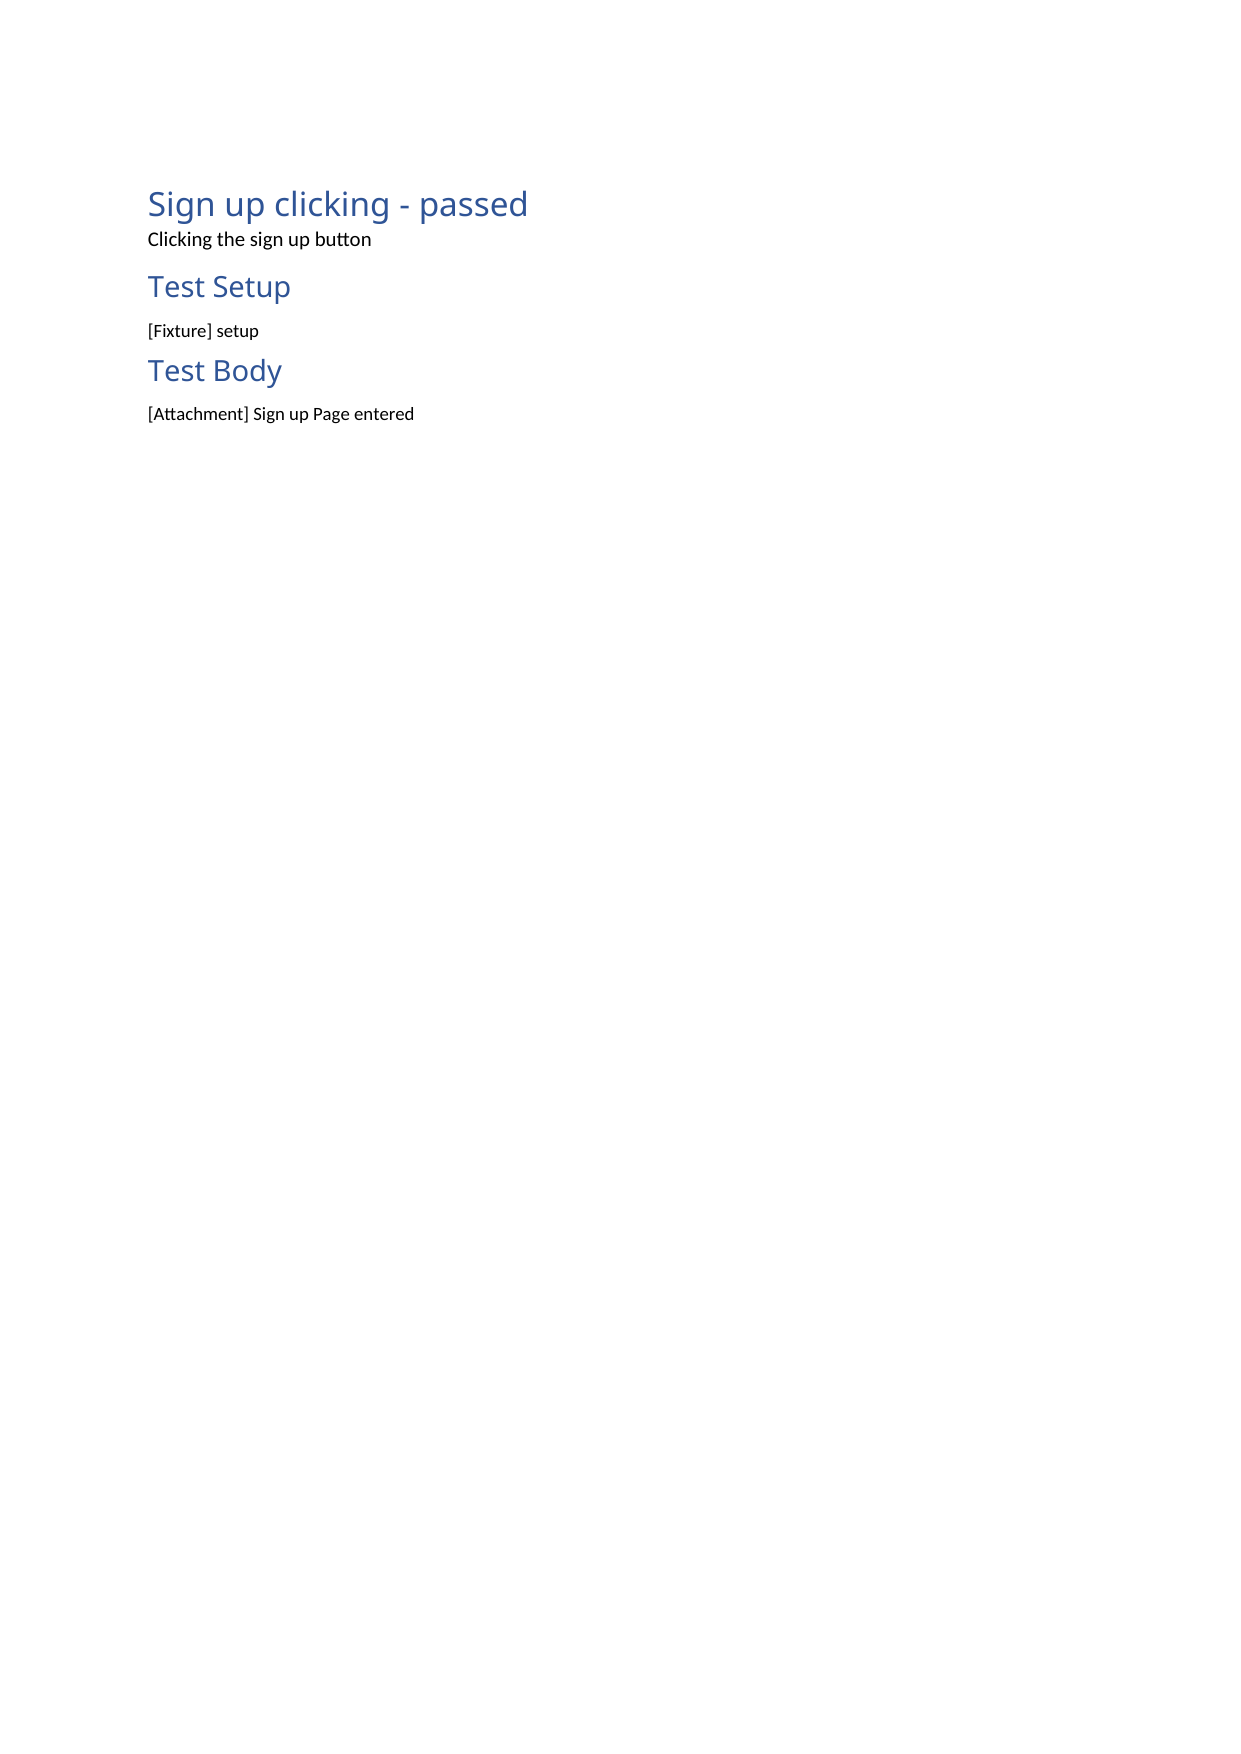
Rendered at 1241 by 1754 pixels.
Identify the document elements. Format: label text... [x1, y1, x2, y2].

text [Fixture] setup [148, 319, 1093, 342]
text [Attachment] Sign up Page entered [148, 402, 1093, 425]
subtitle Test Body [148, 350, 1093, 390]
subtitle Sign up clicking - passed [148, 181, 1093, 226]
text Clicking the sign up button [148, 226, 1093, 252]
subtitle Test Setup [148, 267, 1093, 306]
